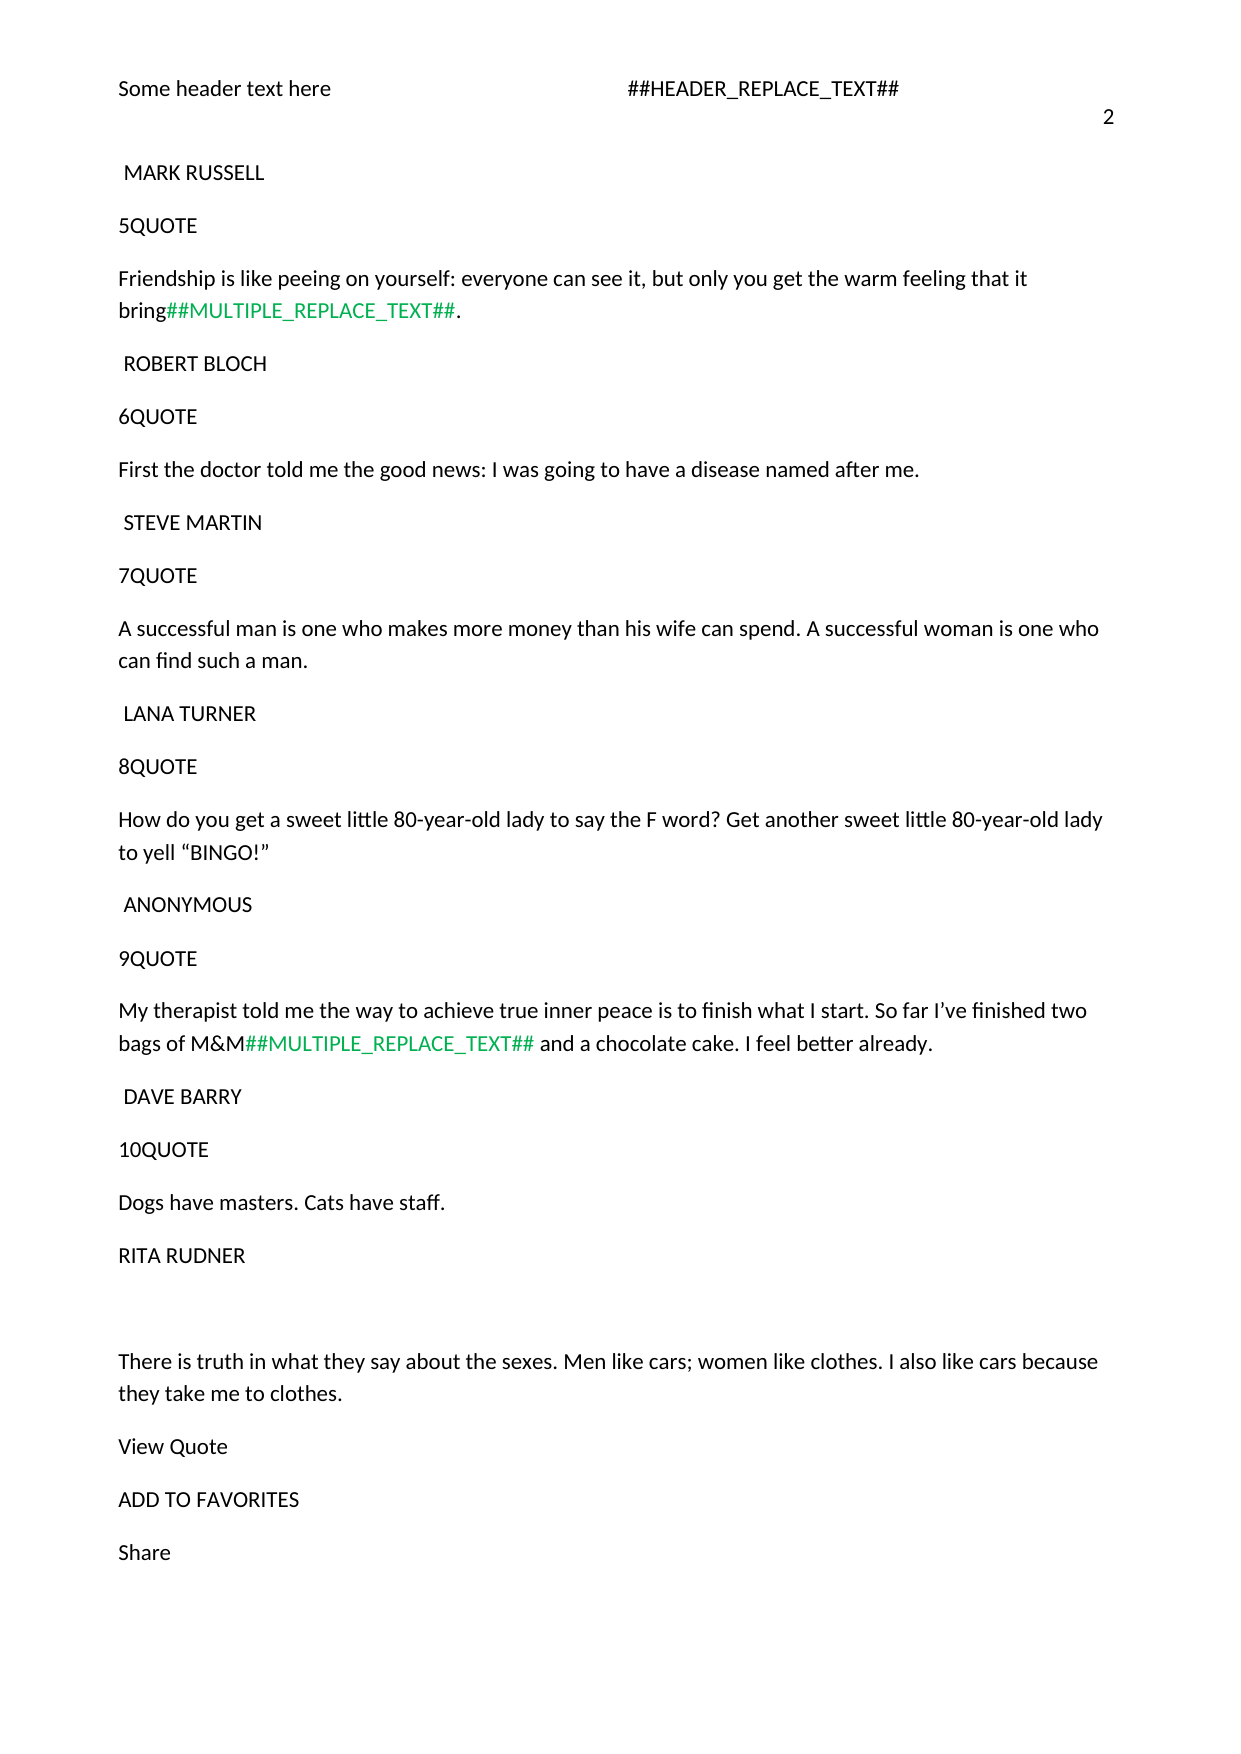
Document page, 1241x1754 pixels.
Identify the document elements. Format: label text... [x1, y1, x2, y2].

text There is truth in what they say about the sexes. Men like cars; women like clothes. I also like cars because they take me to clothes. [118, 1347, 1122, 1407]
text 7QUOTE [118, 561, 1122, 589]
text 9QUOTE [118, 944, 1122, 972]
text Friendship is like peeing on yourself: everyone can see it, but only you get the warm feeling that it bring##MULTIPLE_REPLACE_TEXT##. [118, 264, 1122, 324]
text Share [118, 1538, 1122, 1566]
text STEVE MARTIN [118, 508, 1122, 536]
text How do you get a sweet little 80-year-old lady to say the F word? Get another sweet little 80-year-old lady to yell “BINGO!” [118, 805, 1122, 866]
text MARK RUSSELL [118, 158, 1122, 186]
text My therapist told me the way to achieve true inner peace is to finish what I start. So far I’ve finished two bags of M&M##MULTIPLE_REPLACE_TEXT## and a chocolate cake. I feel better already. [118, 997, 1122, 1057]
text 10QUOTE [118, 1135, 1122, 1163]
text DAVE BARRY [118, 1082, 1122, 1110]
text First the doctor told me the good news: I was going to have a disease named after me. [118, 455, 1122, 483]
text View Quote [118, 1432, 1122, 1460]
text A successful man is one who makes more money than his wife can spend. A successful woman is one who can find such a man. [118, 614, 1122, 674]
text 8QUOTE [118, 752, 1122, 780]
text Dogs have masters. Cats have staff. [118, 1188, 1122, 1216]
text ADD TO FAVORITES [118, 1485, 1122, 1513]
text 5QUOTE [118, 211, 1122, 239]
text LANA TURNER [118, 699, 1122, 727]
text ROBERT BLOCH [118, 349, 1122, 377]
text ANONYMOUS [118, 891, 1122, 919]
text RITA RUDNER [118, 1241, 1122, 1269]
text 6QUOTE [118, 402, 1122, 430]
